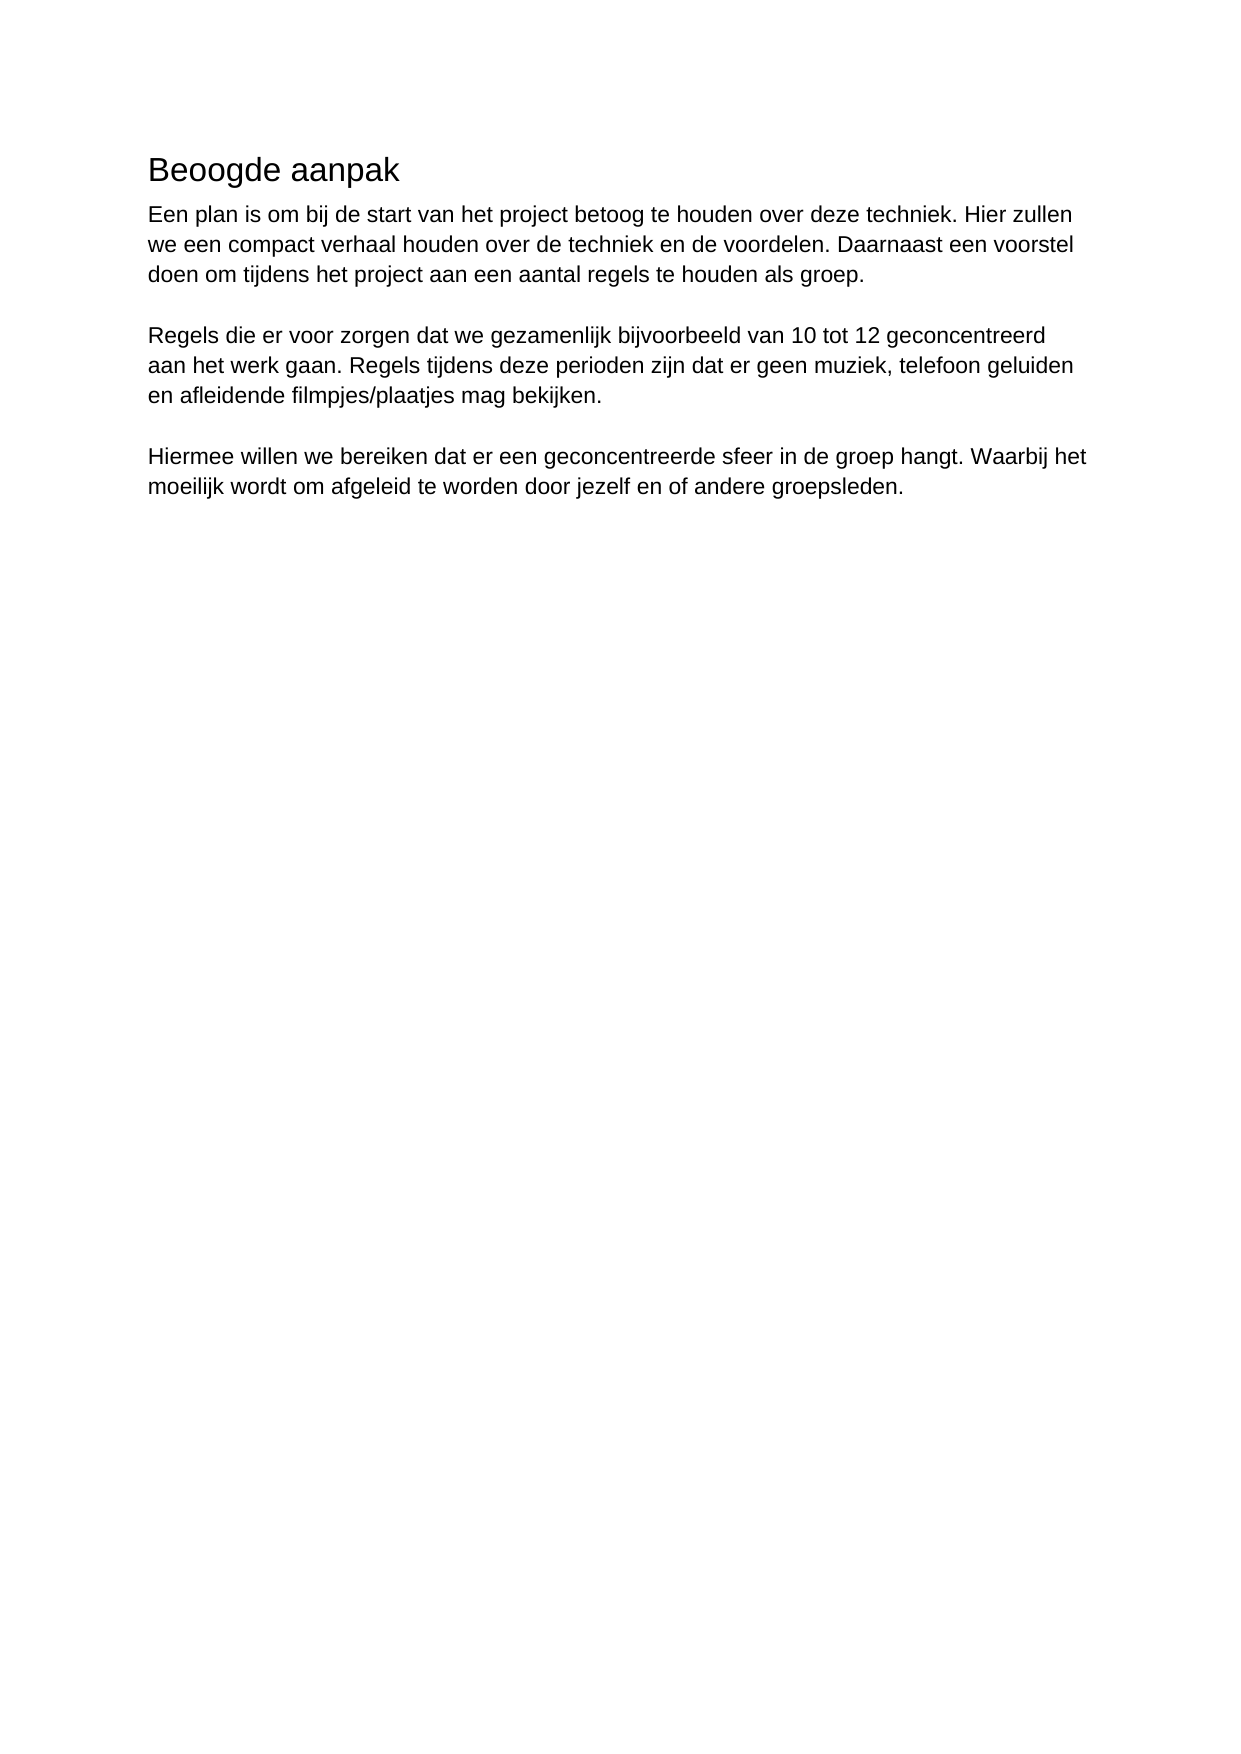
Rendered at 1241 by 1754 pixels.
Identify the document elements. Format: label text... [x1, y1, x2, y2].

text Regels die er voor zorgen dat we gezamenlijk bijvoorbeeld van 10 tot 12 geconcentreerd aan het werk gaan. Regels tijdens deze perioden zijn dat er geen muziek, telefoon geluiden en afleidende filmpjes/plaatjes mag bekijken. [148, 322, 1090, 408]
text Een plan is om bij de start van het project betoog te houden over deze techniek. Hier zullen we een compact verhaal houden over de techniek en de voordelen. Daarnaast een voorstel doen om tijdens het project aan een aantal regels te houden als groep. [148, 201, 1090, 288]
text Hiermee willen we bereiken dat er een geconcentreerde sfeer in de groep hangt. Waarbij het moeilijk wordt om afgeleid te worden door jezelf en of andere groepsleden. [148, 443, 1090, 499]
subtitle Beoogde aanpak [148, 150, 1090, 188]
